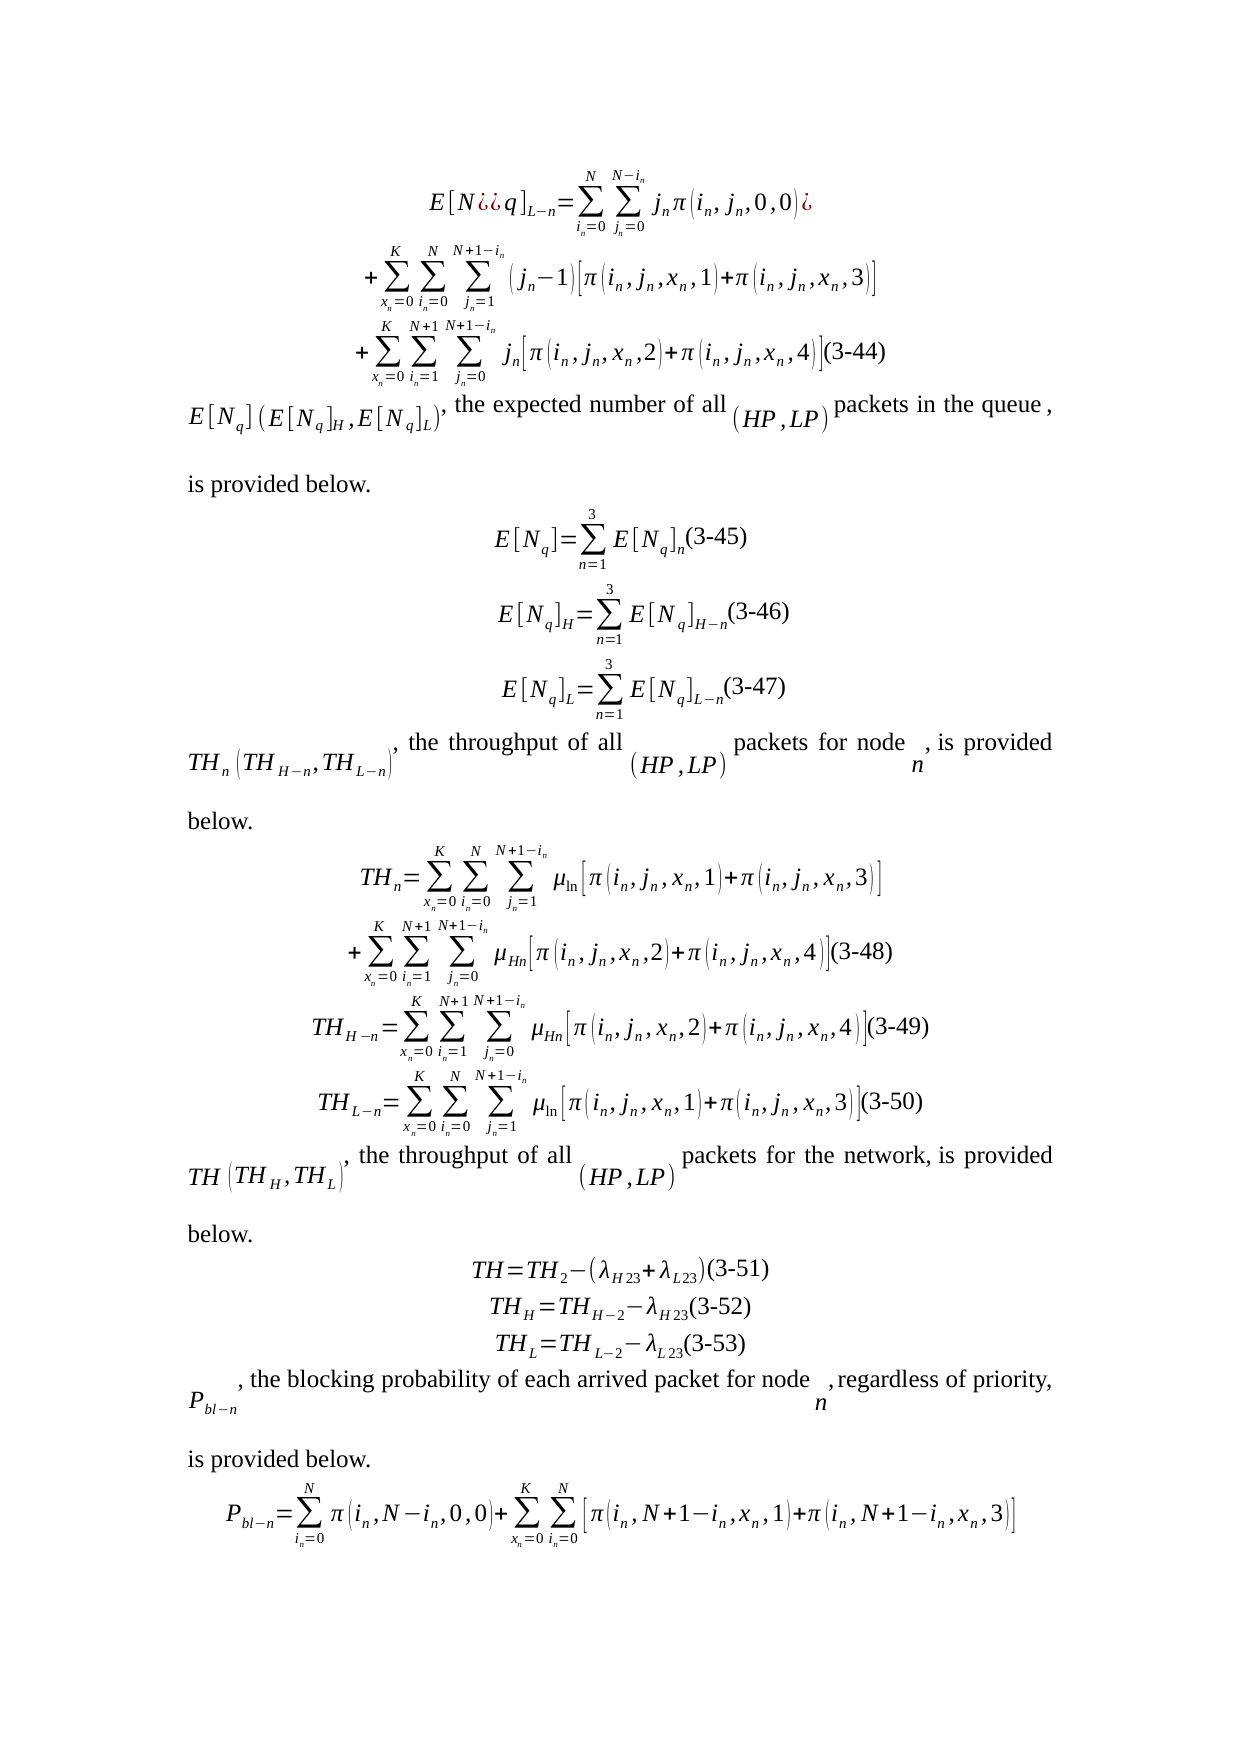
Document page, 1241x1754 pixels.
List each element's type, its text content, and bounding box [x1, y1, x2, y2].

subtitle , the throughput of all packets for the network, is provided below. [187, 1139, 1053, 1252]
subtitle , the expected number of all packets in the queue , is provided below. [187, 389, 1053, 502]
subtitle , the blocking probability of each arrived packet for node , regardless of priority, is provided below. [187, 1364, 1053, 1477]
subtitle , the throughput of all packets for node , is provided below. [187, 727, 1053, 839]
